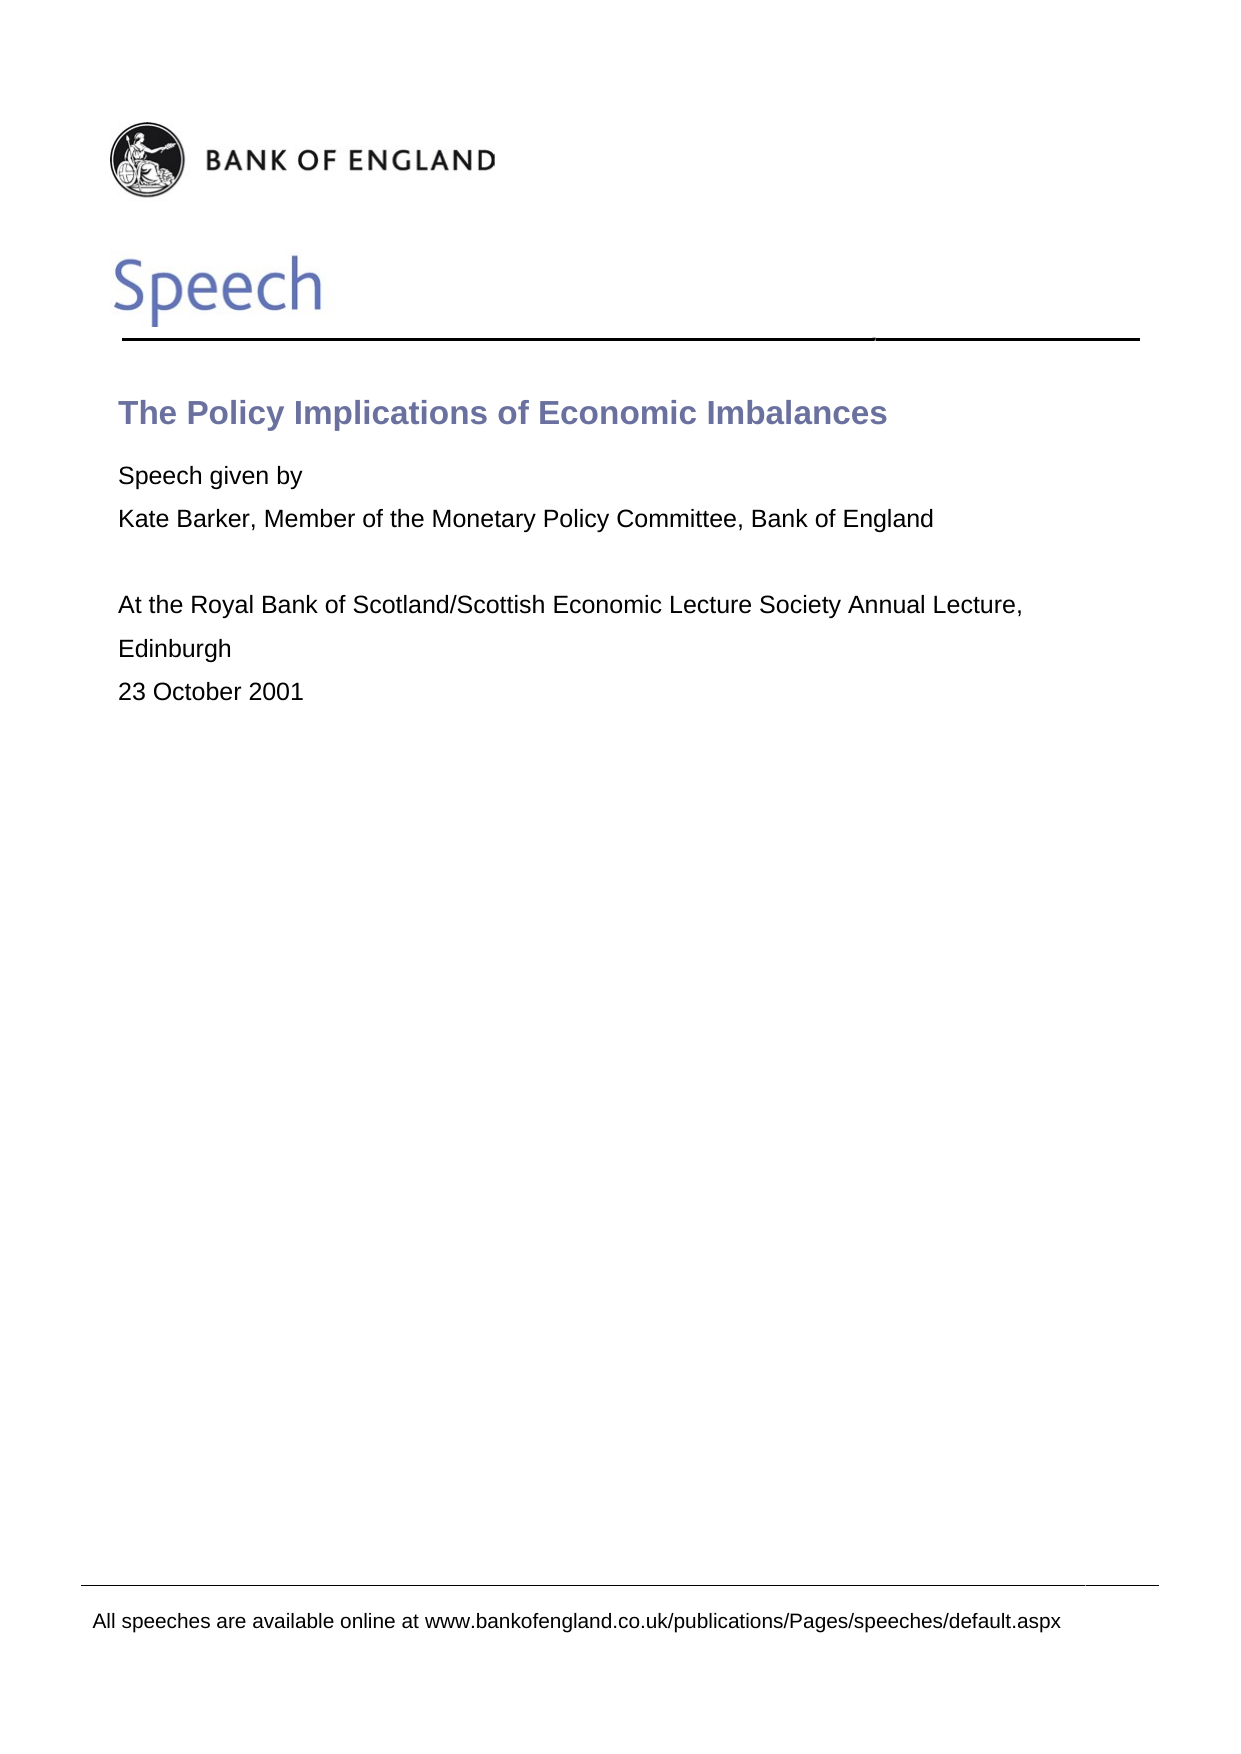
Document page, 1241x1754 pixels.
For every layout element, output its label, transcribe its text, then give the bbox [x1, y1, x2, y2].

text 23 October 2001 [118, 677, 1134, 705]
subtitle Speech given by [118, 461, 1134, 490]
picture [110, 122, 495, 327]
text Kate Barker, Member of the Monetary Policy Committee, Bank of England [118, 504, 1134, 533]
text At the Royal Bank of Scotland/Scottish Economic Lecture Society Annual Lecture, Edinburgh [118, 590, 1026, 662]
text The Policy Implications of Economic Imbalances [118, 393, 1134, 432]
